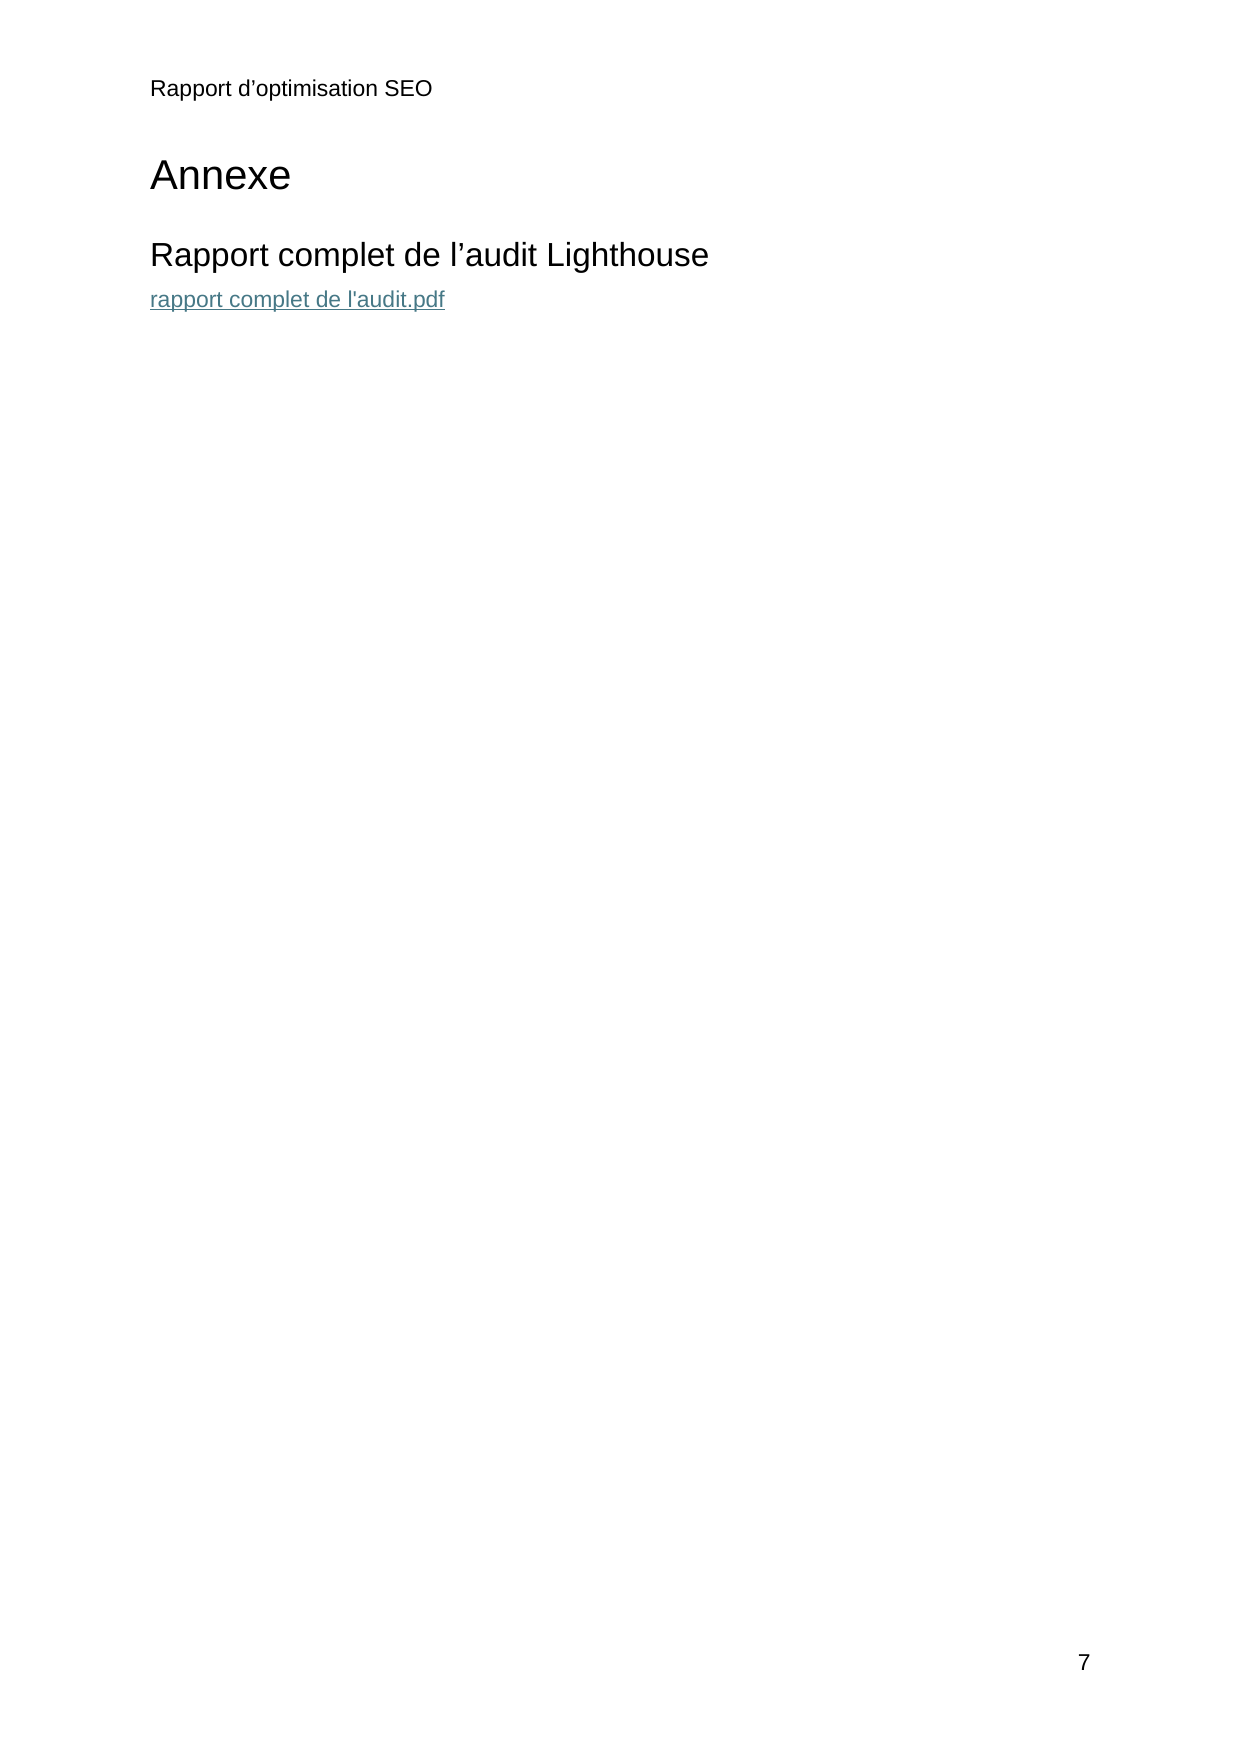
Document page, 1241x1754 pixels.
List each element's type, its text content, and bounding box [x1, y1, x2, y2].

subtitle Rapport complet de l’audit Lighthouse [150, 235, 1090, 274]
subtitle Annexe [150, 150, 1090, 198]
text rapport complet de l'audit.pdf [150, 286, 1090, 313]
